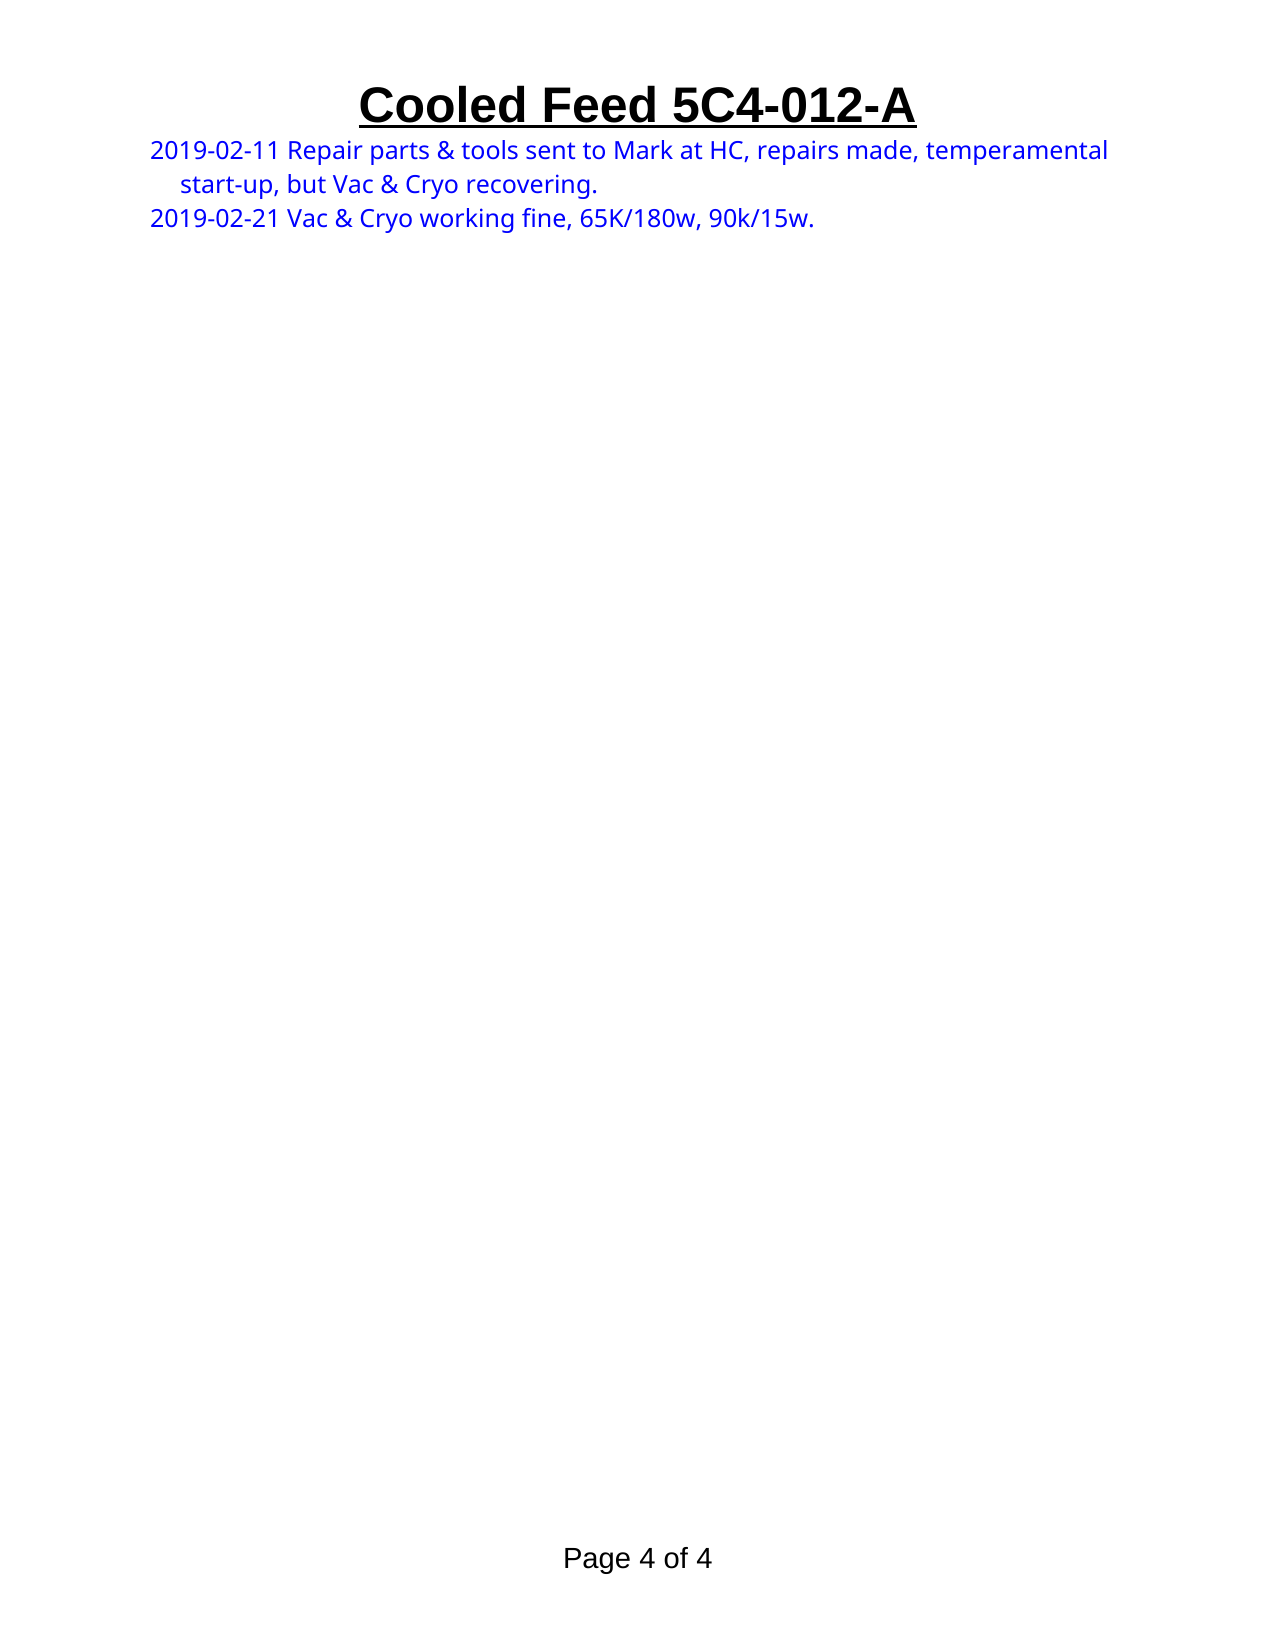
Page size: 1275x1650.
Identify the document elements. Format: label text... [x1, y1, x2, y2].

text 2019-02-11 Repair parts & tools sent to Mark at HC, repairs made, temperamental start-up, but Vac & Cryo recovering. [150, 132, 1125, 201]
text 2019-02-21 Vac & Cryo working fine, 65K/180w, 90k/15w. [150, 201, 1125, 235]
